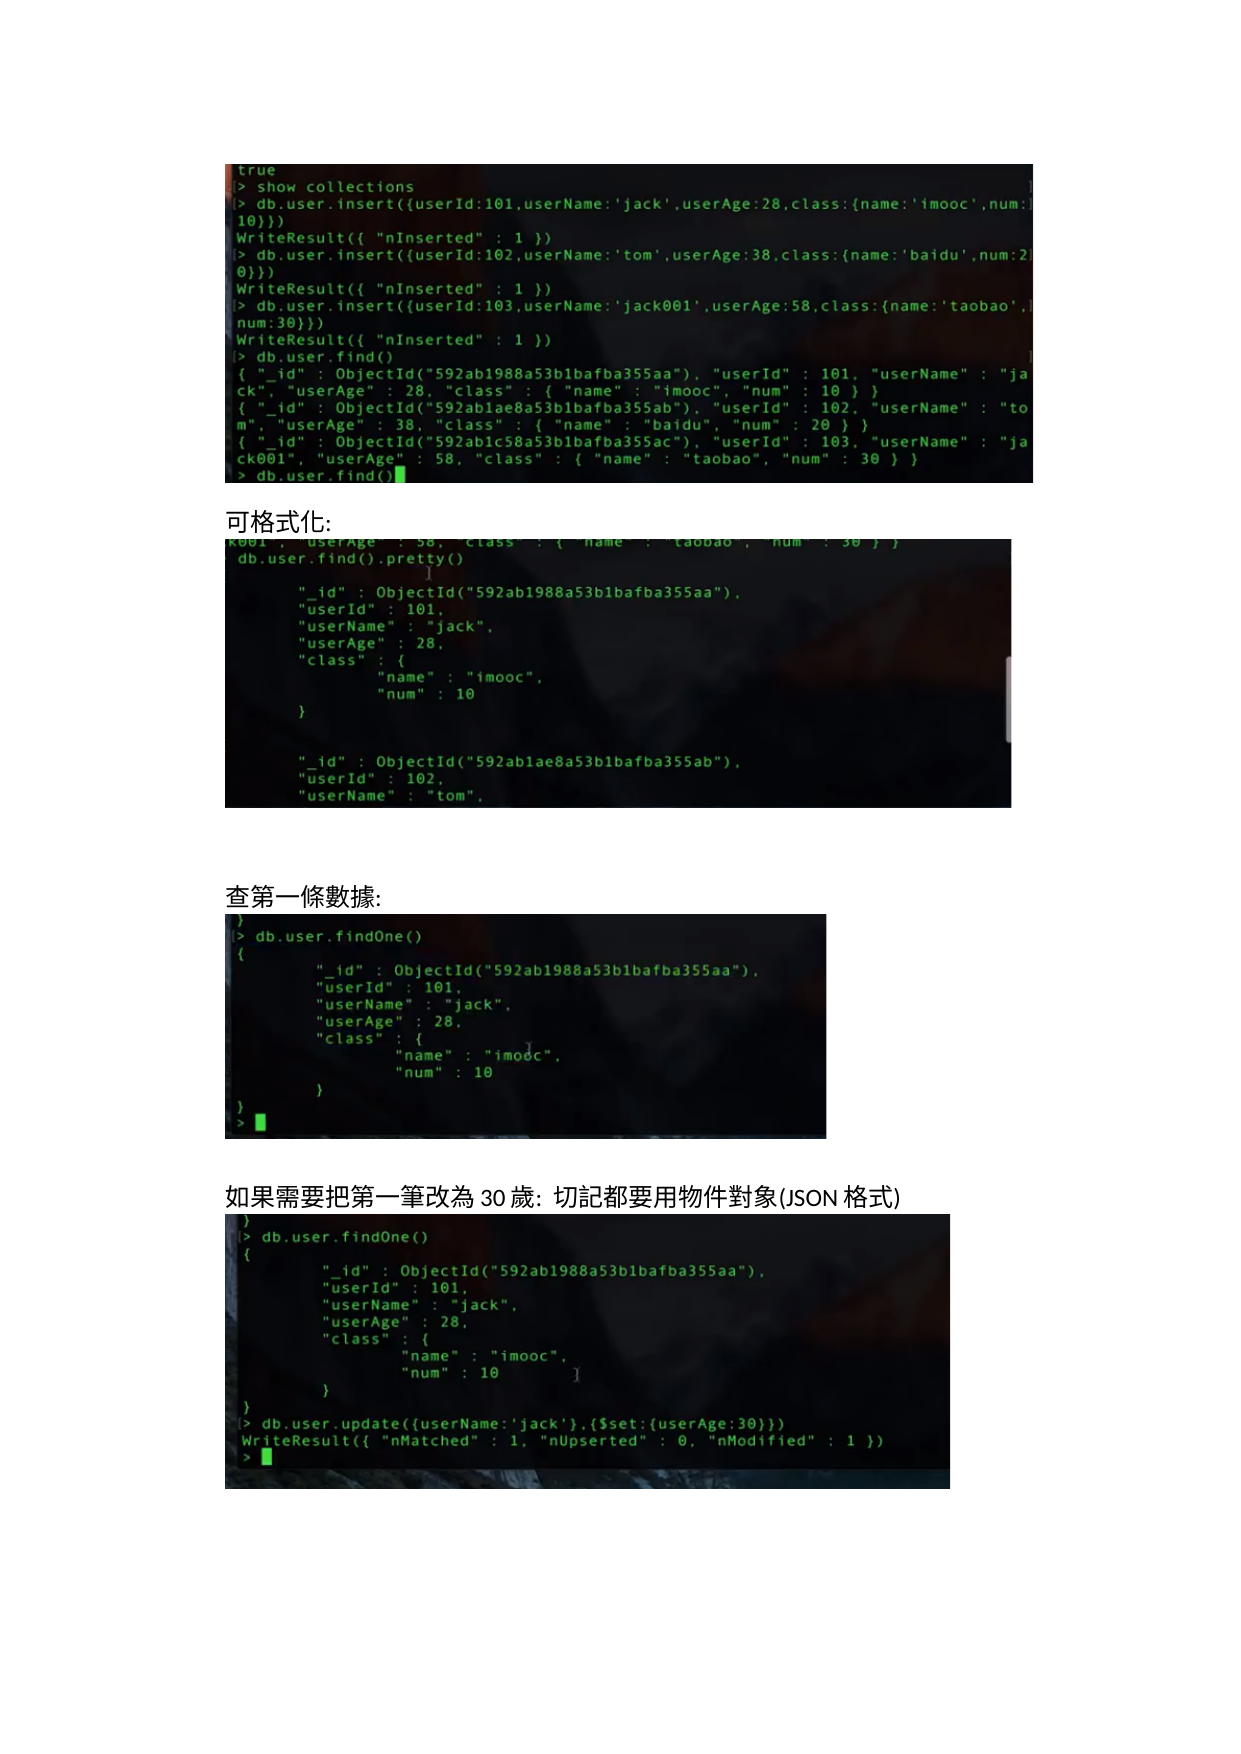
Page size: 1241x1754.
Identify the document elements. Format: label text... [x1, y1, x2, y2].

picture [225, 914, 827, 1139]
list 查第一條數據: [225, 877, 1053, 914]
picture [225, 1214, 951, 1489]
picture [225, 164, 1034, 483]
list 可格式化: [225, 502, 1053, 539]
picture [225, 539, 1012, 808]
list 如果需要把第一筆改為30歲: 切記都要用物件對象(JSON格式) [225, 1177, 1053, 1214]
